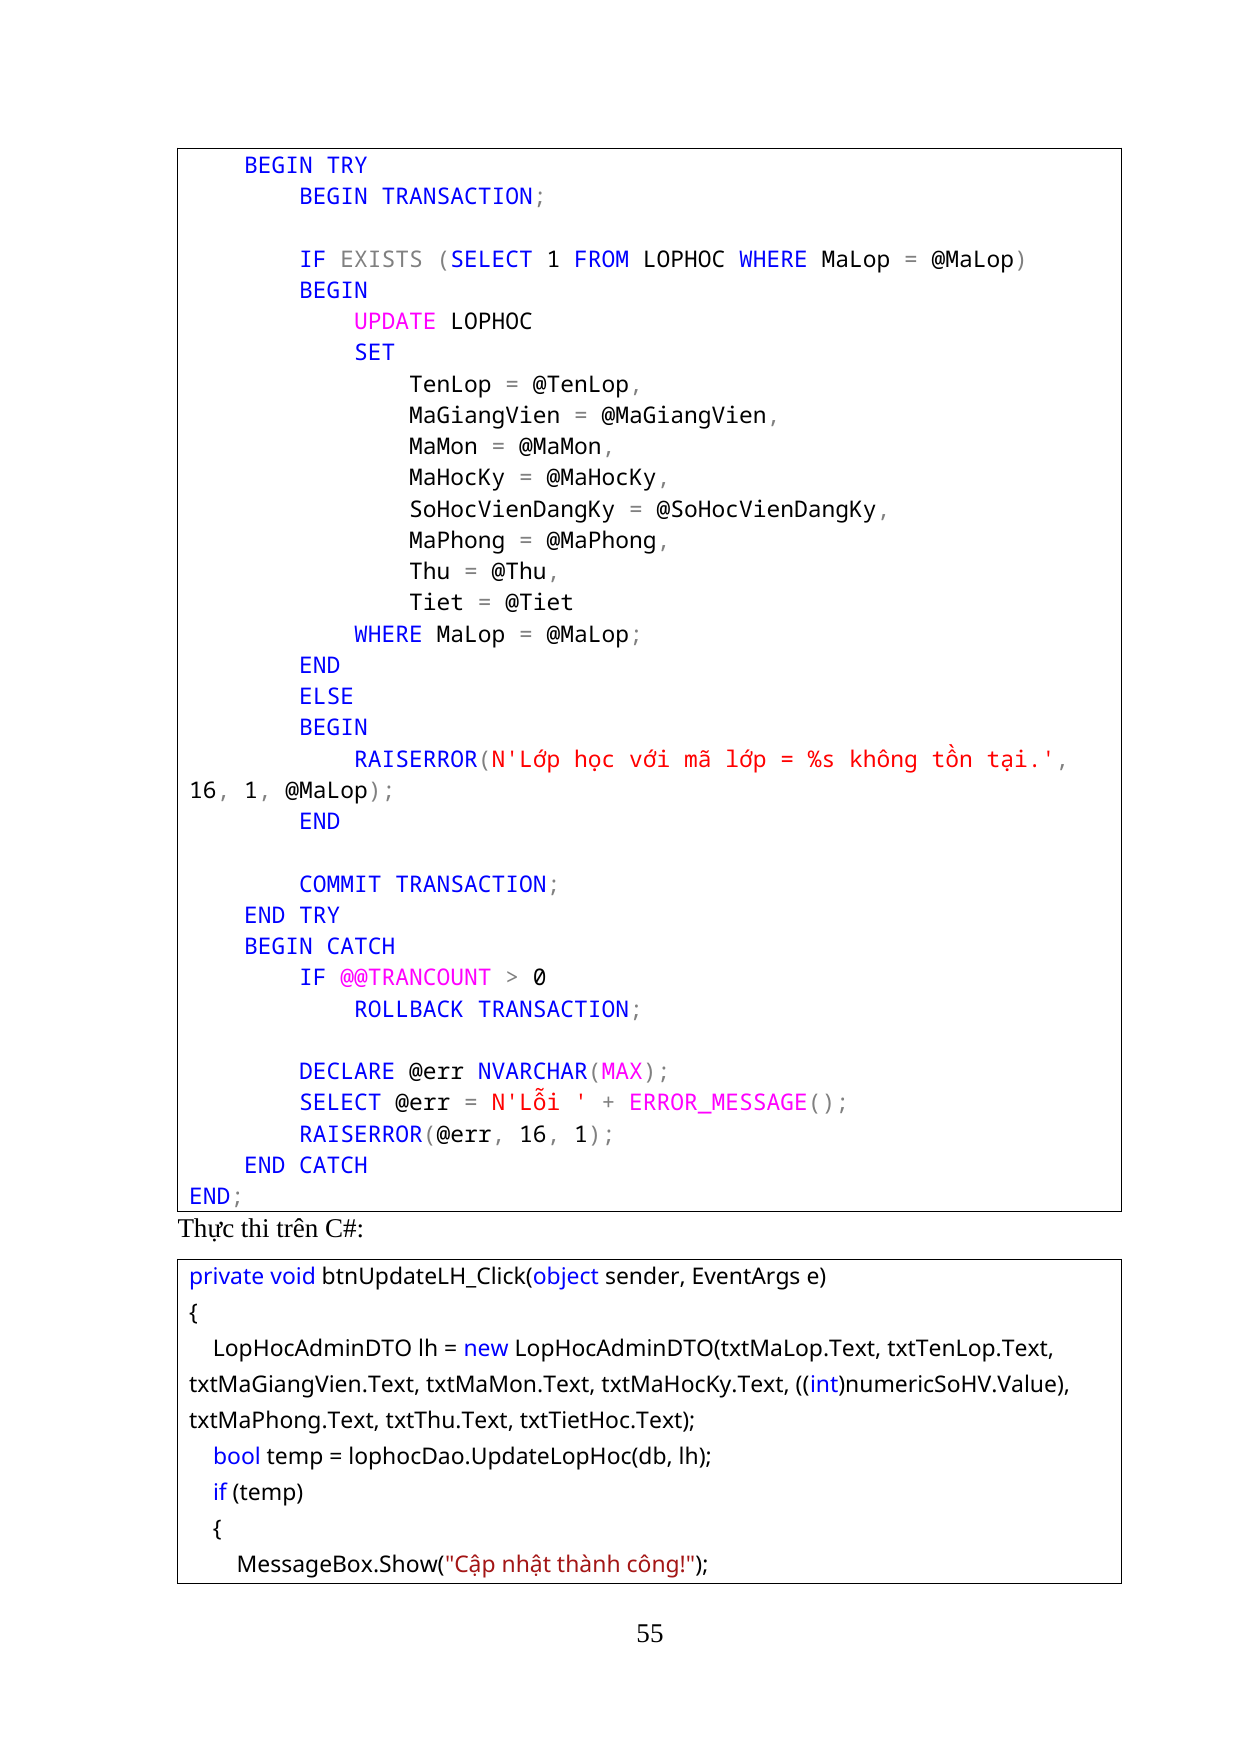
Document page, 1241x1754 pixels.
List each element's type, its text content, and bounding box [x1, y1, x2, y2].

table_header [178, 149, 1121, 1211]
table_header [178, 1260, 1121, 1583]
text Thực thi trên C#: [177, 1212, 1122, 1243]
